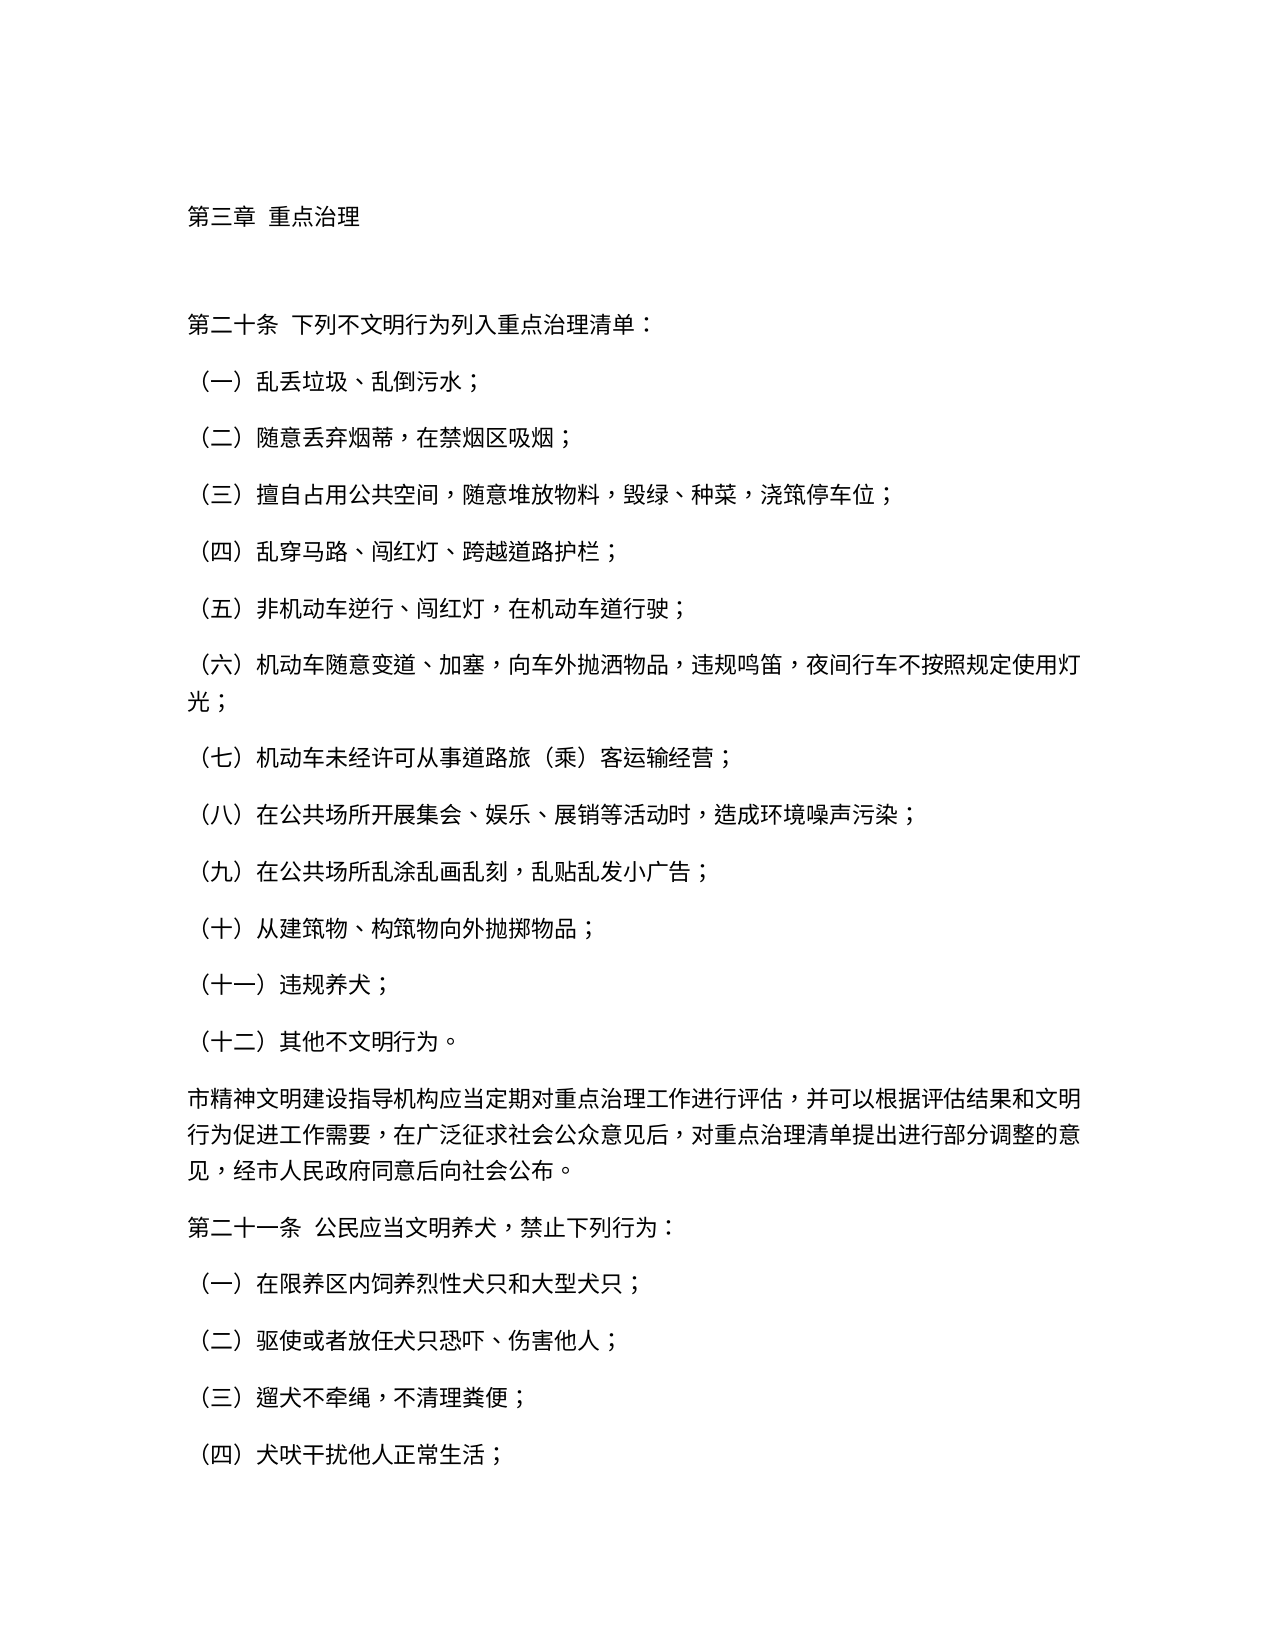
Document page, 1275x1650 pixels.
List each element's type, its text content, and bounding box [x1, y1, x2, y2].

text （一）在限养区内饲养烈性犬只和大型犬只； [187, 1268, 1087, 1299]
text 第三章 重点治理 [187, 201, 1087, 232]
text 市精神文明建设指导机构应当定期对重点治理工作进行评估，并可以根据评估结果和文明行为促进工作需要，在广泛征求社会公众意见后，对重点治理清单提出进行部分调整的意见，经市人民政府同意后向社会公布。 [187, 1083, 1087, 1186]
text （二）随意丢弃烟蒂，在禁烟区吸烟； [187, 422, 1087, 454]
text （三）遛犬不牵绳，不清理粪便； [187, 1382, 1087, 1413]
text （八）在公共场所开展集会、娱乐、展销等活动时，造成环境噪声污染； [187, 799, 1087, 830]
text （二）驱使或者放任犬只恐吓、伤害他人； [187, 1325, 1087, 1356]
text （五）非机动车逆行、闯红灯，在机动车道行驶； [187, 593, 1087, 624]
text （六）机动车随意变道、加塞，向车外抛洒物品，违规鸣笛，夜间行车不按照规定使用灯光； [187, 649, 1087, 717]
text （十二）其他不文明行为。 [187, 1026, 1087, 1057]
text （十）从建筑物、构筑物向外抛掷物品； [187, 912, 1087, 944]
text （十一）违规养犬； [187, 969, 1087, 1001]
text （七）机动车未经许可从事道路旅（乘）客运输经营； [187, 742, 1087, 773]
text （三）擅自占用公共空间，随意堆放物料，毁绿、种菜，浇筑停车位； [187, 479, 1087, 510]
text （四）犬吠干扰他人正常生活； [187, 1438, 1087, 1470]
text （一）乱丢垃圾、乱倒污水； [187, 366, 1087, 397]
text （四）乱穿马路、闯红灯、跨越道路护栏； [187, 536, 1087, 567]
text 第二十一条 公民应当文明养犬，禁止下列行为： [187, 1211, 1087, 1243]
text （九）在公共场所乱涂乱画乱刻，乱贴乱发小广告； [187, 856, 1087, 887]
text 第二十条 下列不文明行为列入重点治理清单： [187, 309, 1087, 340]
